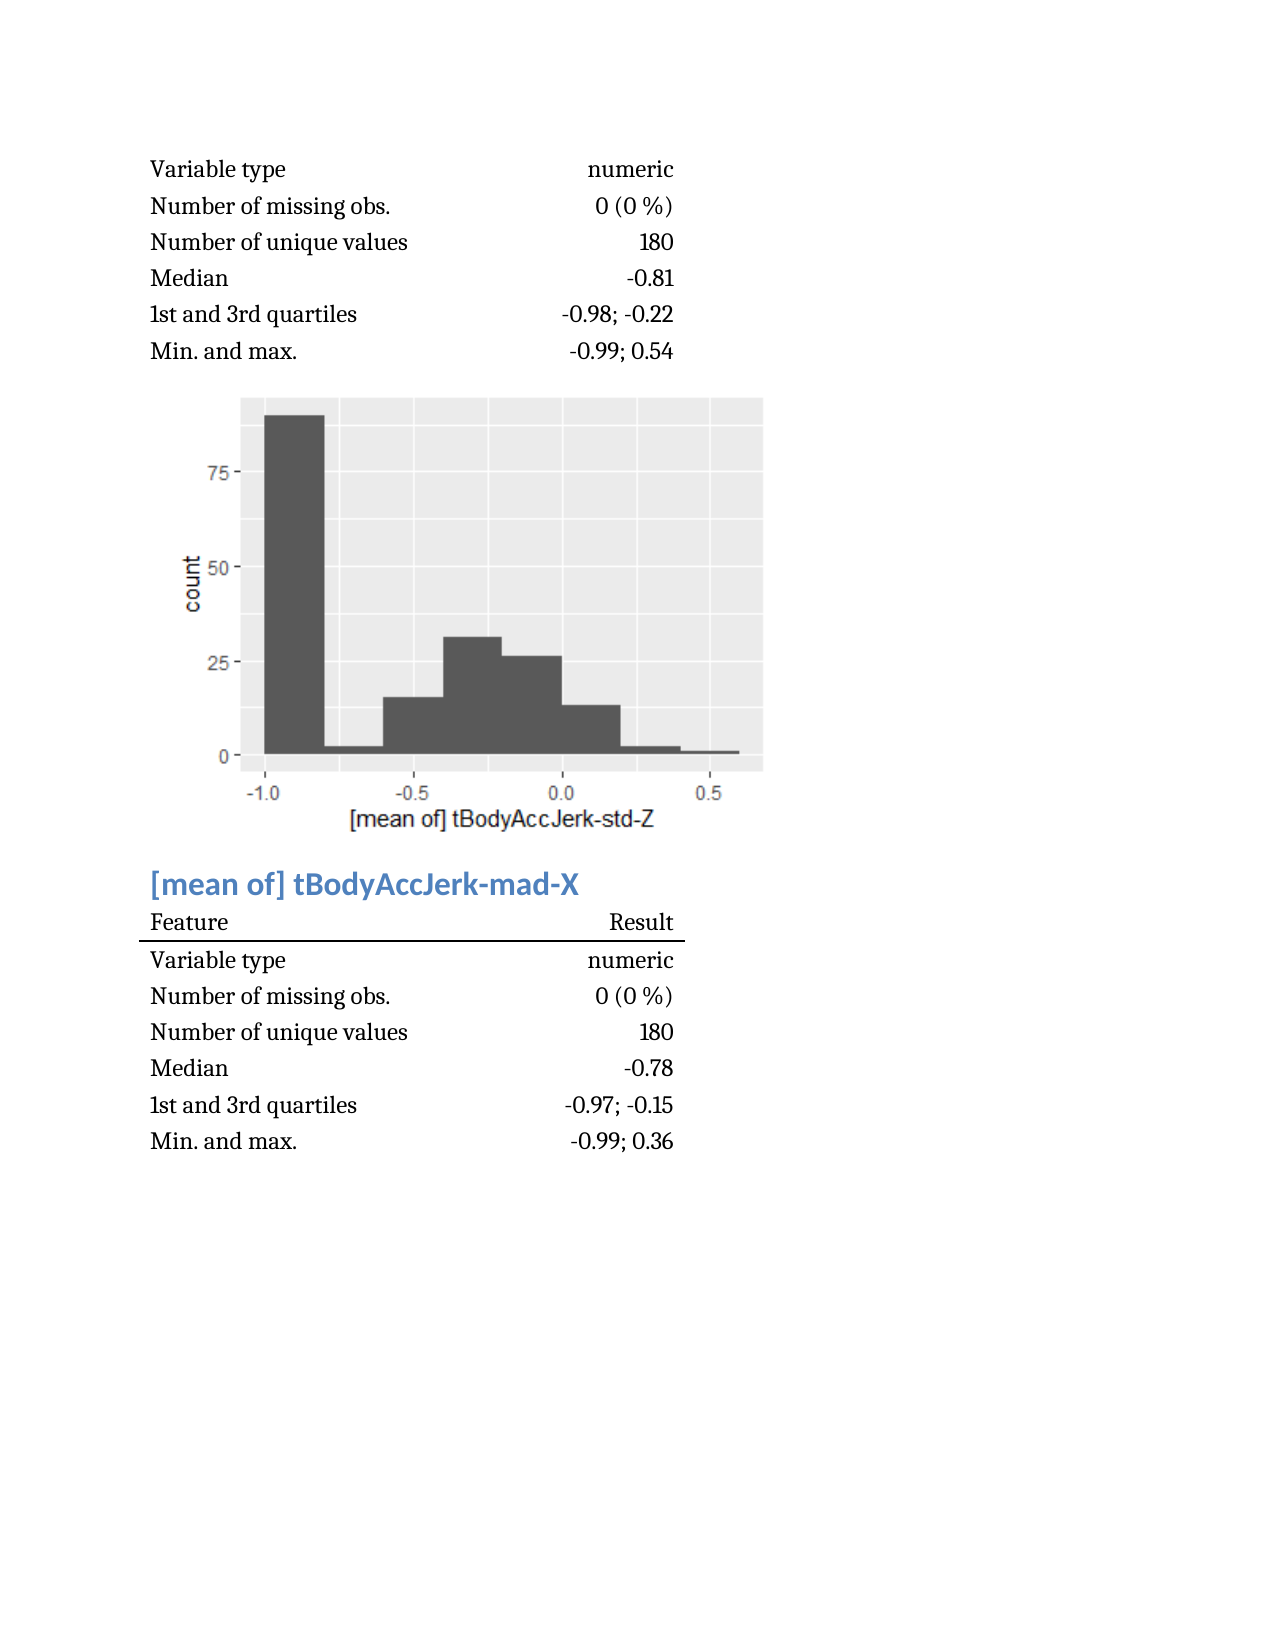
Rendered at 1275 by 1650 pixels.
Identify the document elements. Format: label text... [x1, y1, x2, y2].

table_cell Number of unique values [139, 224, 485, 260]
table_cell 180 [485, 224, 685, 260]
table_cell Number of missing obs. [139, 978, 485, 1014]
table_cell -0.98; -0.22 [485, 297, 685, 333]
subtitle [mean of] tBodyAccJerk-mad-X [150, 863, 1125, 904]
table_cell -0.99; 0.36 [485, 1123, 685, 1159]
table_cell 0 (0 %) [485, 188, 685, 224]
table_cell Min. and max. [139, 1123, 485, 1159]
table_cell Number of missing obs. [139, 188, 485, 224]
table_cell 180 [485, 1014, 685, 1051]
table_cell 1st and 3rd quartiles [139, 1087, 485, 1123]
table_cell -0.99; 0.54 [485, 333, 685, 369]
table_cell numeric [485, 150, 685, 188]
table_header Result [485, 904, 685, 940]
table_cell Median [139, 260, 485, 297]
table_cell -0.97; -0.15 [485, 1087, 685, 1123]
table_cell Variable type [139, 150, 485, 188]
picture [168, 387, 776, 843]
table_cell numeric [485, 942, 685, 978]
table_cell -0.78 [485, 1051, 685, 1087]
table_cell Number of unique values [139, 1014, 485, 1051]
table_cell -0.81 [485, 260, 685, 297]
table_cell Median [139, 1051, 485, 1087]
table_cell Variable type [139, 942, 485, 978]
table_cell Min. and max. [139, 333, 485, 369]
table_cell 1st and 3rd quartiles [139, 297, 485, 333]
table_cell 0 (0 %) [485, 978, 685, 1014]
table_header Feature [139, 904, 485, 940]
